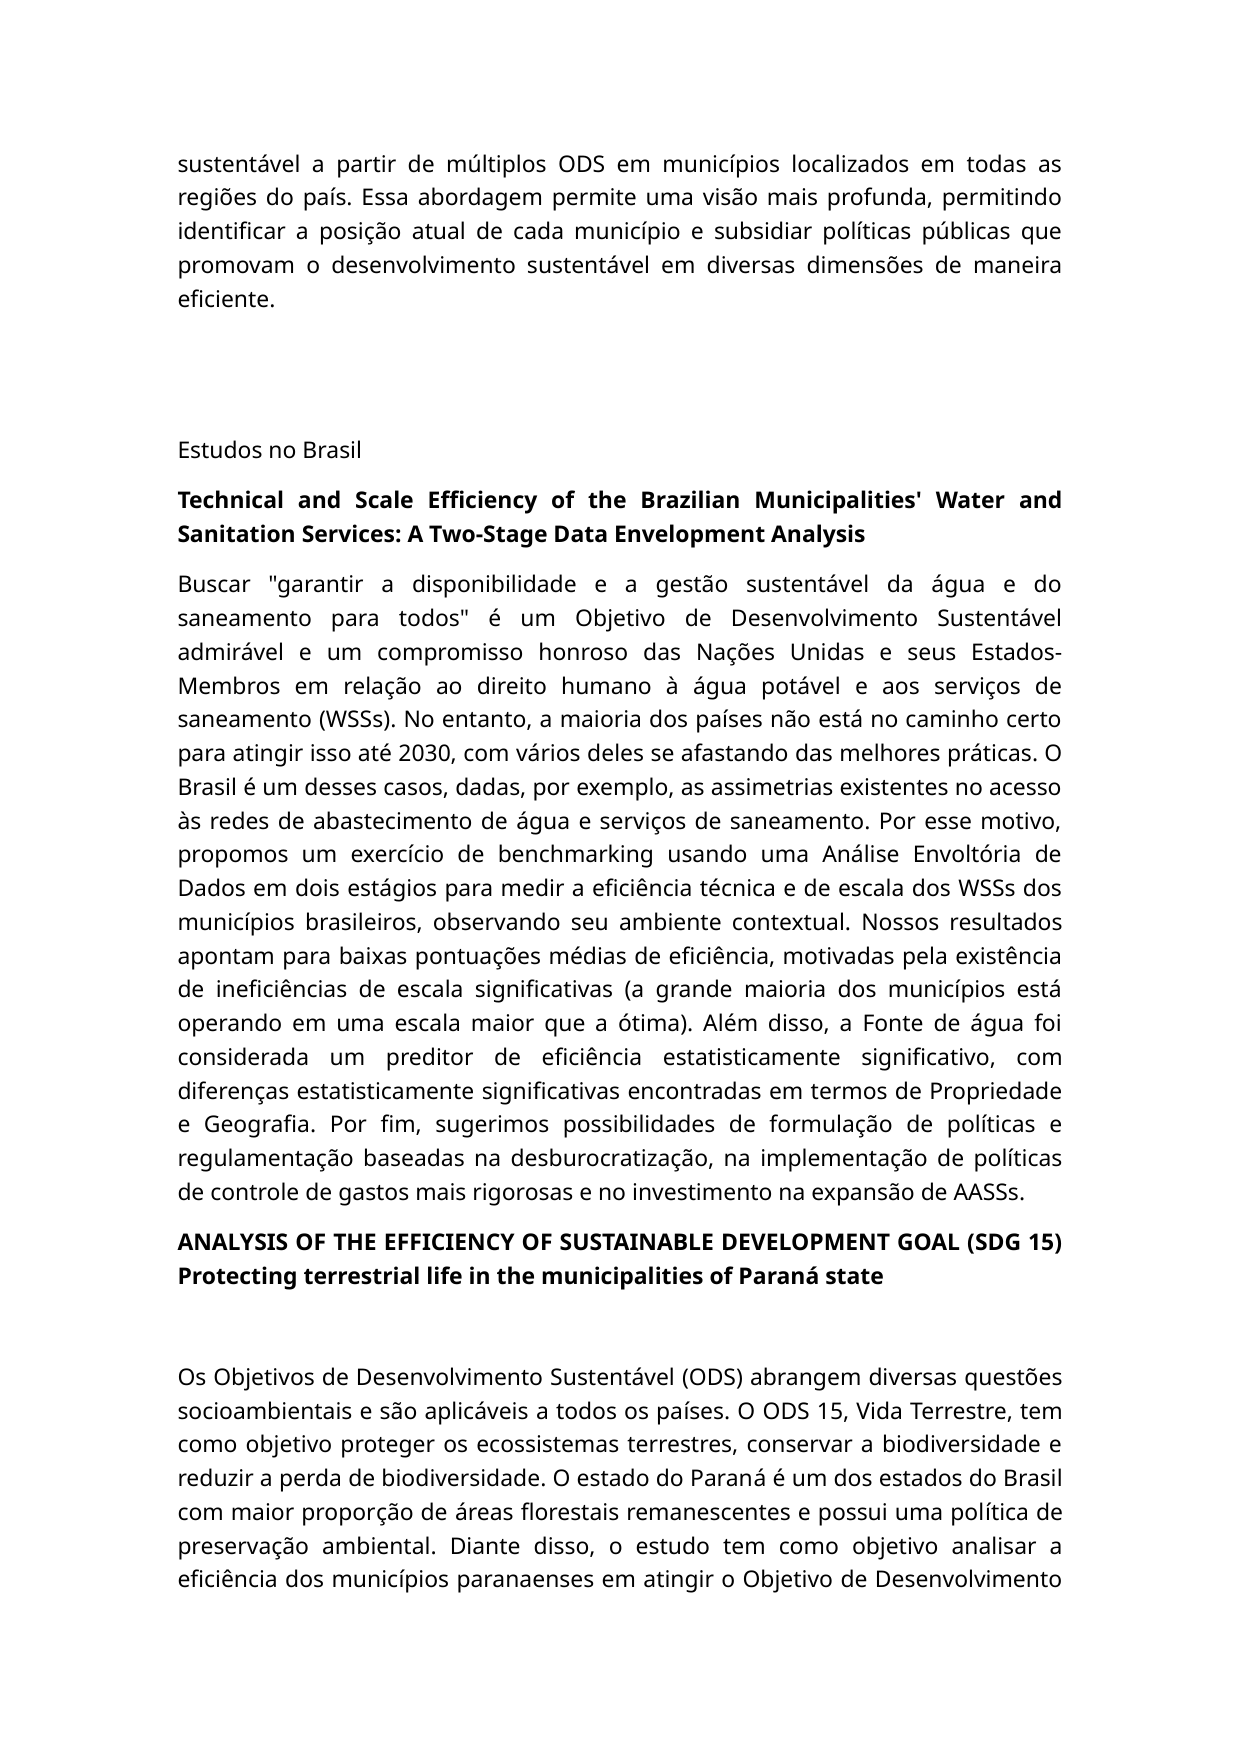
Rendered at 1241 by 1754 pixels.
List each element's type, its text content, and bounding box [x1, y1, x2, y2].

text Technical and Scale Efficiency of the Brazilian Municipalities' Water and Sanitation Services: A Two-Stage Data Envelopment Analysis [177, 484, 1063, 549]
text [177, 1361, 1063, 1595]
text Buscar "garantir a disponibilidade e a gestão sustentável da água e do saneamento para todos" é um Objetivo de Desenvolvimento Sustentável admirável e um compromisso honroso das Nações Unidas e seus Estados-Membros em relação ao direito humano à água potável e aos serviços de saneamento (WSSs). No entanto, a maioria dos países não está no caminho certo para atingir isso até 2030, com vários deles se afastando das melhores práticas. O Brasil é um desses casos, dadas, por exemplo, as assimetrias existentes no acesso às redes de abastecimento de água e serviços de saneamento. Por esse motivo, propomos um exercício de benchmarking usando uma Análise Envoltória de Dados em dois estágios para medir a eficiência técnica e de escala dos WSSs dos municípios brasileiros, observando seu ambiente contextual. Nossos resultados apontam para baixas pontuações médias de eficiência, motivadas pela existência de ineficiências de escala significativas (a grande maioria dos municípios está operando em uma escala maior que a ótima). Além disso, a Fonte de água foi considerada um preditor de eficiência estatisticamente significativo, com diferenças estatisticamente significativas encontradas em termos de Propriedade e Geografia. Por fim, sugerimos possibilidades de formulação de políticas e regulamentação baseadas na desburocratização, na implementação de políticas de controle de gastos mais rigorosas e no investimento na expansão de AASSs. [177, 568, 1063, 1207]
text ANALYSIS OF THE EFFICIENCY OF SUSTAINABLE DEVELOPMENT GOAL (SDG 15) Protecting terrestrial life in the municipalities of Paraná state [177, 1226, 1063, 1291]
text Estudos no Brasil [177, 434, 1063, 465]
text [177, 148, 1063, 314]
